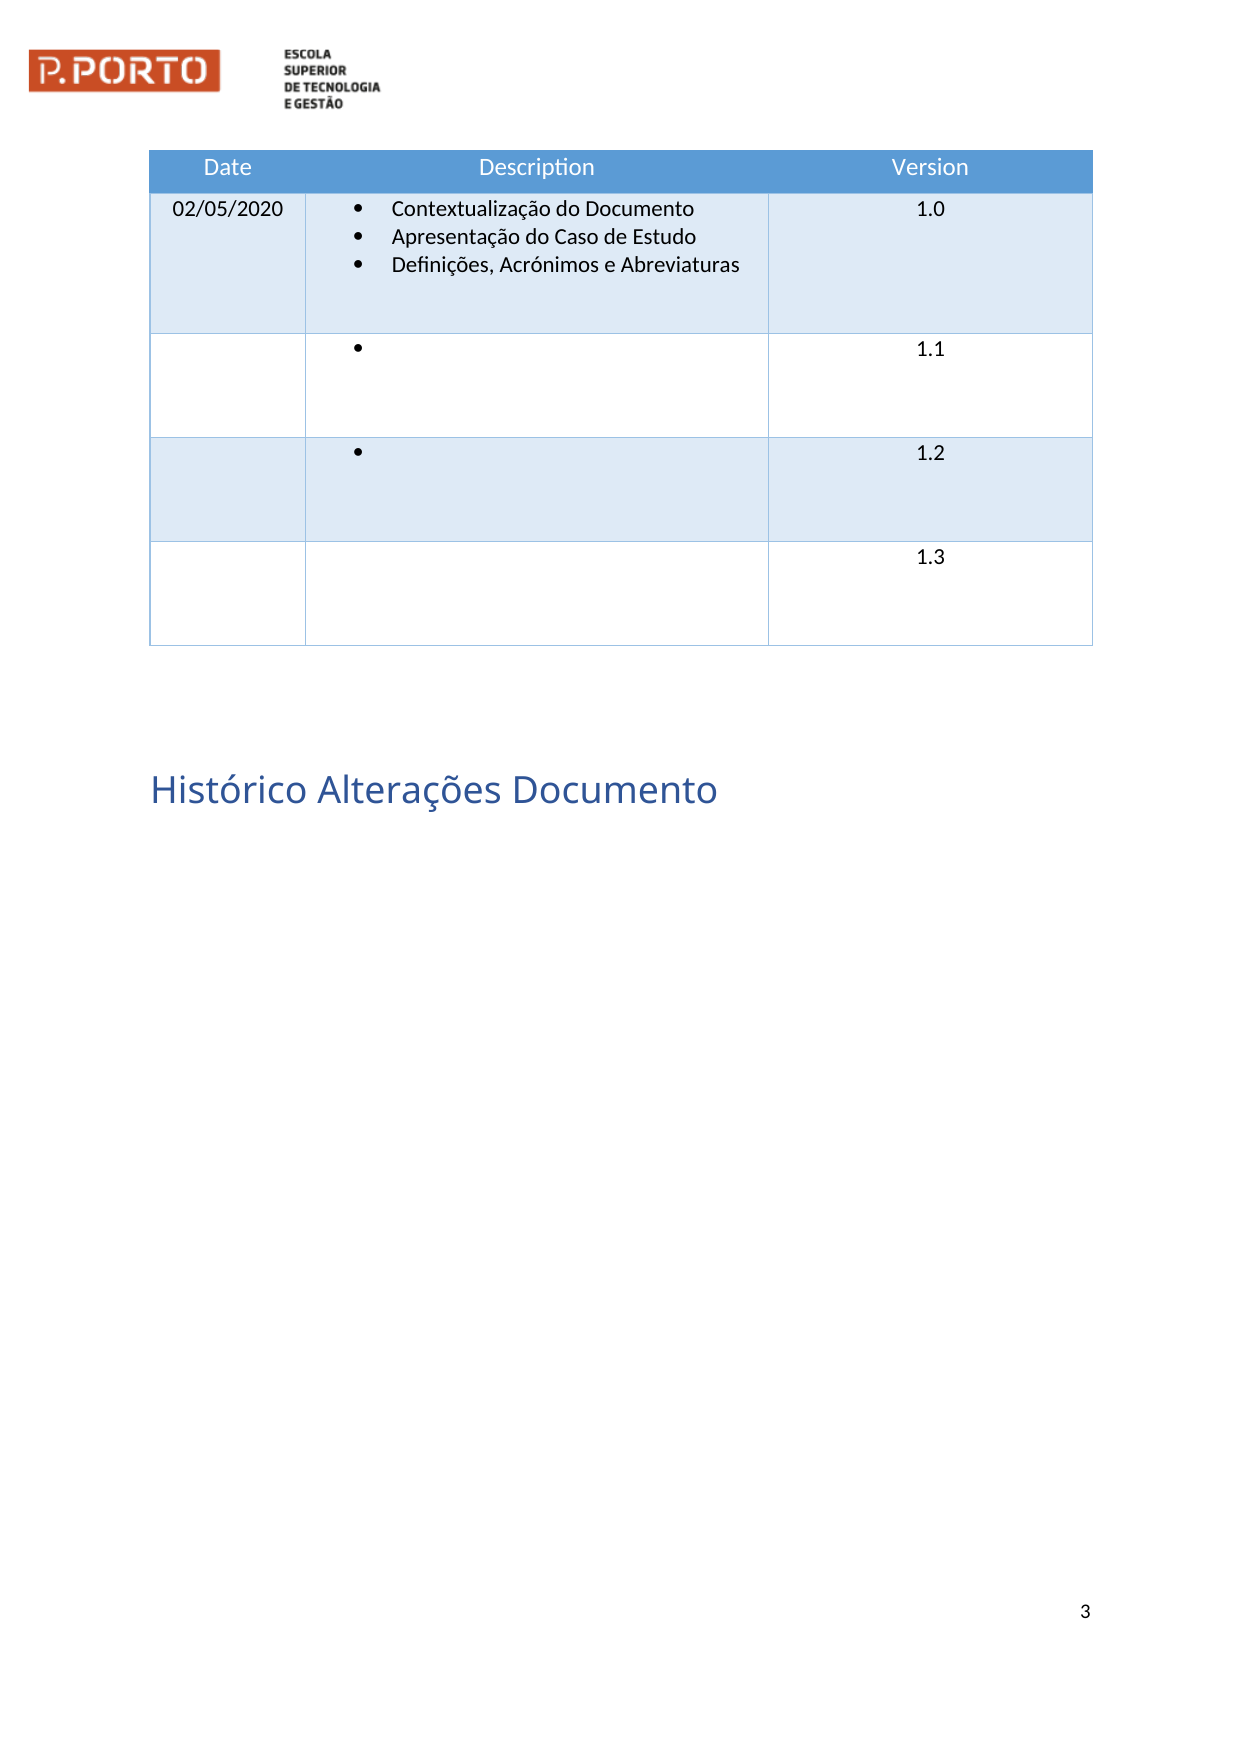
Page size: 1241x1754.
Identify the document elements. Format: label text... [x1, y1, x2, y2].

table_cell [151, 438, 305, 541]
table_header Date [151, 151, 305, 193]
table_cell [306, 542, 768, 645]
table_header Description [306, 151, 768, 193]
table_cell [306, 334, 768, 437]
table_cell [151, 542, 305, 645]
table_cell [151, 334, 305, 437]
table_cell 1.3 [769, 542, 1092, 645]
subtitle Histórico Alterações Documento [150, 763, 1090, 814]
table_cell 1.2 [769, 438, 1092, 541]
table_cell 1.0 [769, 194, 1092, 333]
table_cell Contextualização do Documento Apresentação do Caso de Estudo Definições, Acrónimos e Abreviaturas [306, 194, 768, 333]
table_cell [306, 438, 768, 541]
table_cell 1.1 [769, 334, 1092, 437]
picture [25, 49, 385, 112]
table_cell 02/05/2020 [151, 194, 305, 333]
table_header Version [769, 151, 1092, 193]
